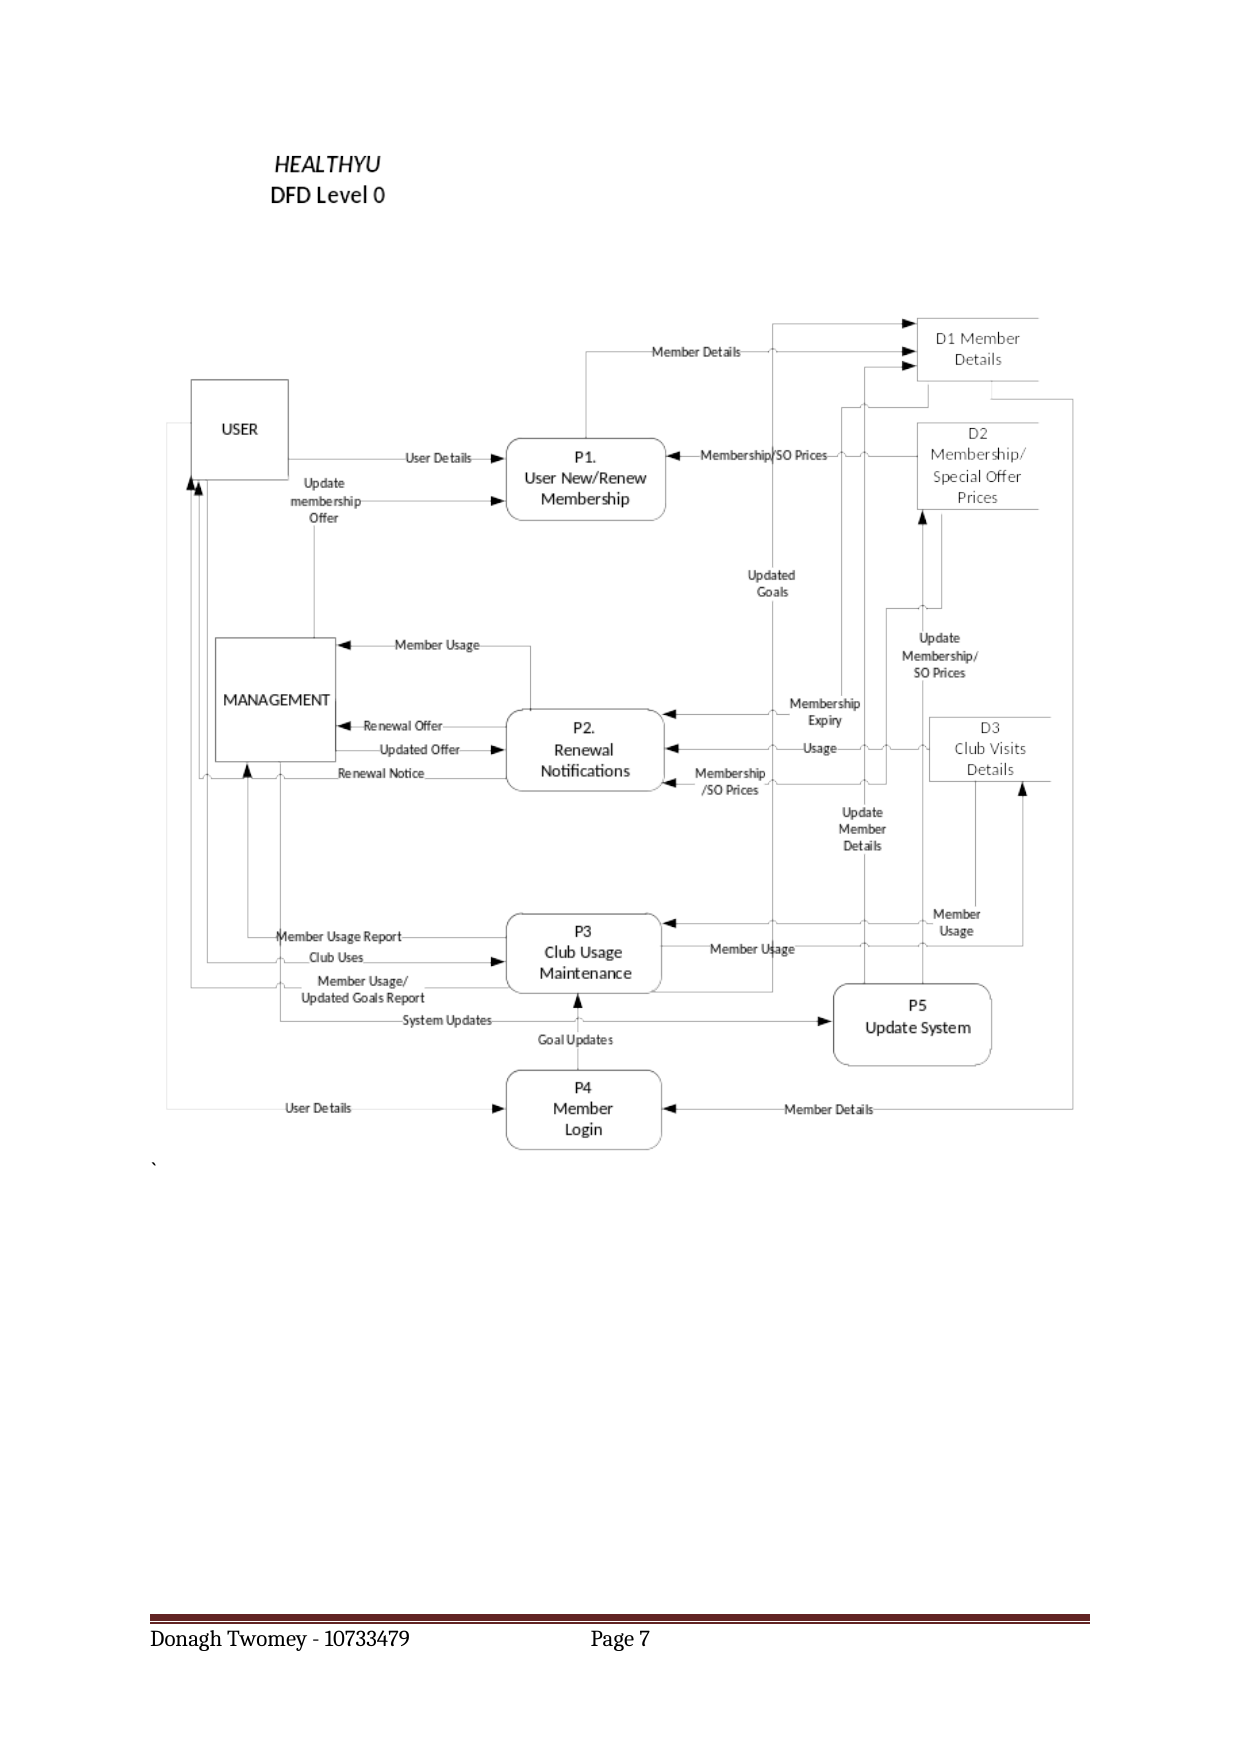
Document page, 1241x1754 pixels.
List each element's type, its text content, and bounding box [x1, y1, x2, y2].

text ` [150, 150, 1090, 1184]
